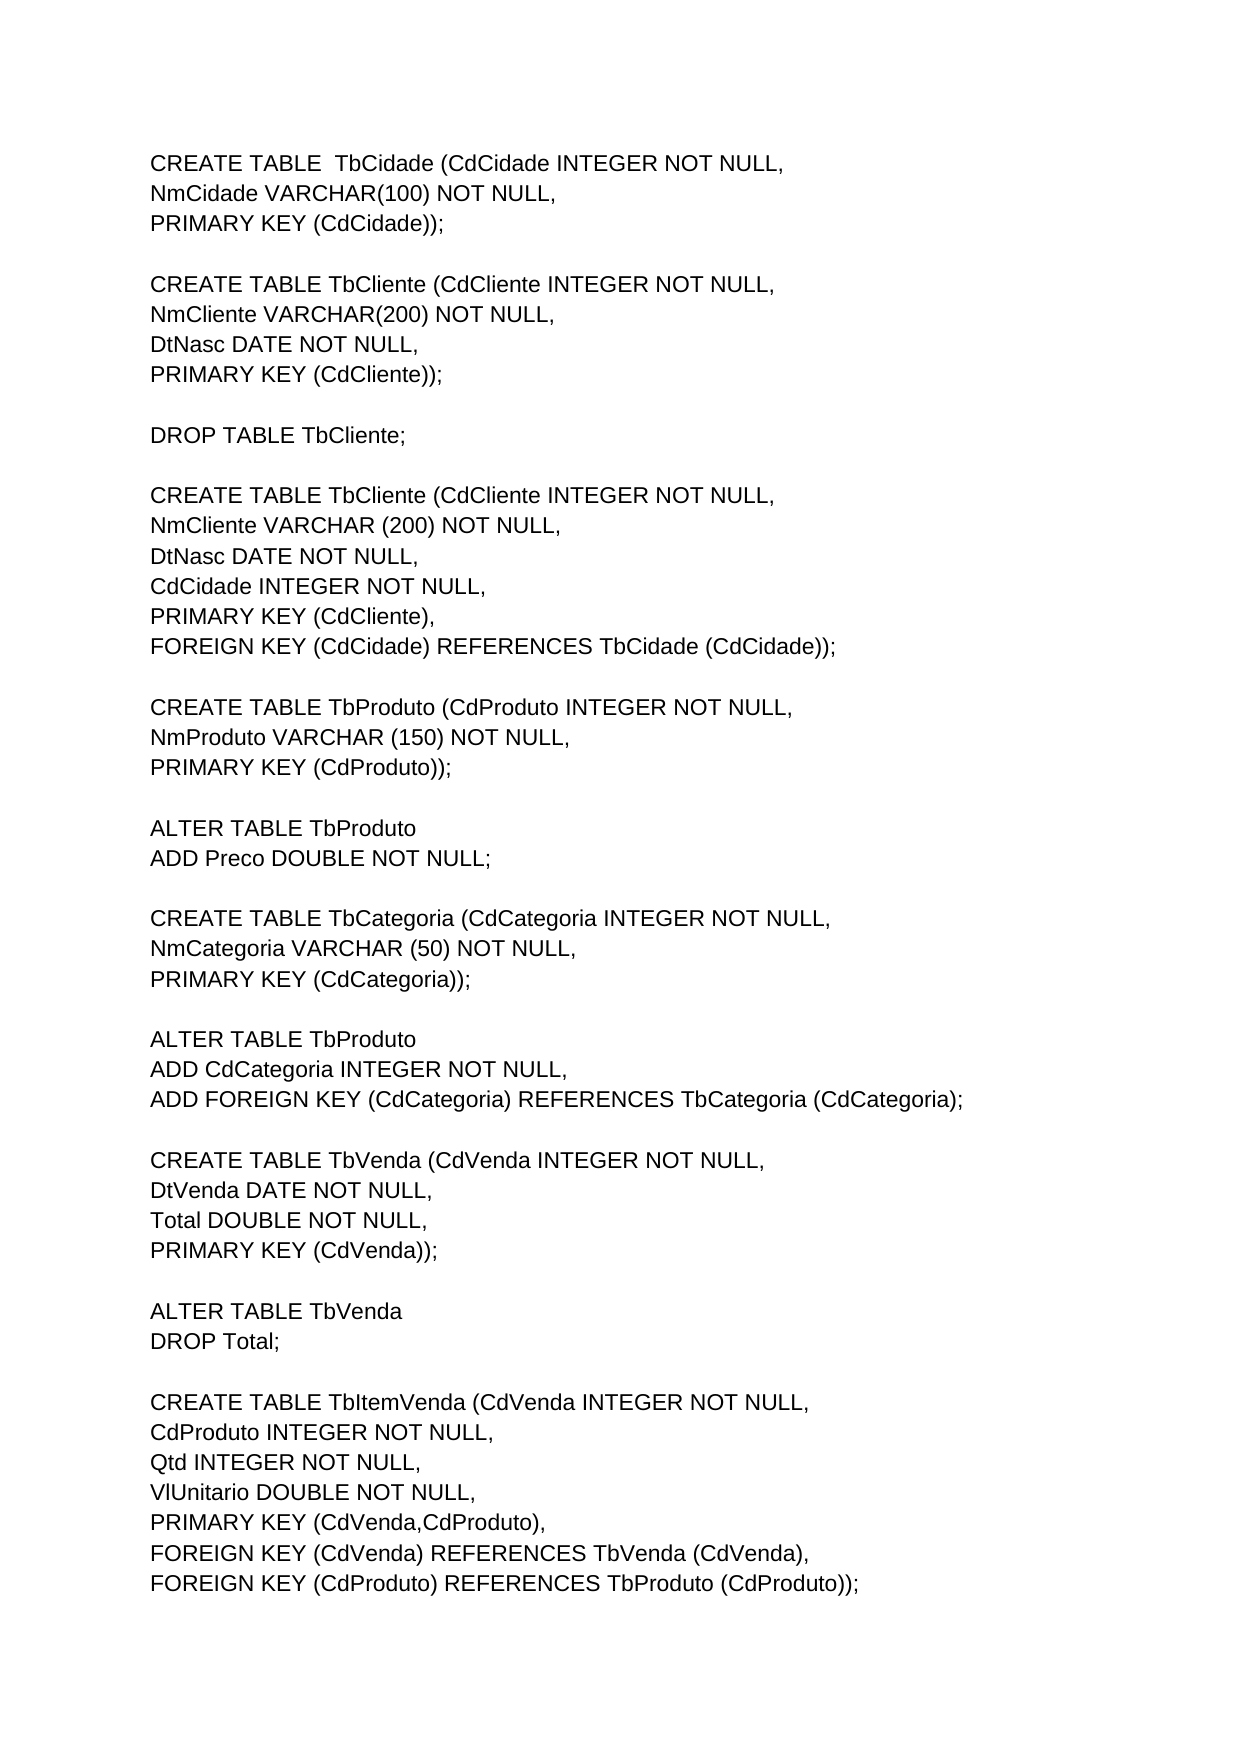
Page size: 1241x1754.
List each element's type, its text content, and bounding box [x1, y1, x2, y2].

text ALTER TABLE TbProduto [150, 1026, 1090, 1052]
text CREATE TABLE TbItemVenda (CdVenda INTEGER NOT NULL, [150, 1388, 1090, 1415]
text ADD CdCategoria INTEGER NOT NULL, [150, 1056, 1090, 1083]
text DROP TABLE TbCliente; [150, 422, 1090, 448]
text PRIMARY KEY (CdCategoria)); [150, 966, 1090, 992]
text NmProduto VARCHAR (150) NOT NULL, [150, 724, 1090, 750]
text Total DOUBLE NOT NULL, [150, 1207, 1090, 1234]
text Qtd INTEGER NOT NULL, [150, 1449, 1090, 1475]
text FOREIGN KEY (CdProduto) REFERENCES TbProduto (CdProduto)); [150, 1570, 1090, 1596]
text PRIMARY KEY (CdCliente), [150, 603, 1090, 629]
text PRIMARY KEY (CdCliente)); [150, 361, 1090, 388]
text DtNasc DATE NOT NULL, [150, 543, 1090, 569]
text PRIMARY KEY (CdProduto)); [150, 754, 1090, 781]
text NmCliente VARCHAR (200) NOT NULL, [150, 512, 1090, 539]
text ADD Preco DOUBLE NOT NULL; [150, 845, 1090, 871]
text DtVenda DATE NOT NULL, [150, 1177, 1090, 1203]
text NmCidade VARCHAR(100) NOT NULL, [150, 180, 1090, 207]
text CdProduto INTEGER NOT NULL, [150, 1419, 1090, 1445]
text FOREIGN KEY (CdCidade) REFERENCES TbCidade (CdCidade)); [150, 633, 1090, 660]
text CREATE TABLE TbCidade (CdCidade INTEGER NOT NULL, [150, 150, 1090, 176]
text PRIMARY KEY (CdVenda,CdProduto), [150, 1509, 1090, 1536]
text PRIMARY KEY (CdVenda)); [150, 1237, 1090, 1264]
text FOREIGN KEY (CdVenda) REFERENCES TbVenda (CdVenda), [150, 1539, 1090, 1566]
text DtNasc DATE NOT NULL, [150, 331, 1090, 358]
text CREATE TABLE TbCliente (CdCliente INTEGER NOT NULL, [150, 271, 1090, 297]
text ADD FOREIGN KEY (CdCategoria) REFERENCES TbCategoria (CdCategoria); [150, 1086, 1090, 1113]
text CREATE TABLE TbCategoria (CdCategoria INTEGER NOT NULL, [150, 905, 1090, 932]
text DROP Total; [150, 1328, 1090, 1354]
text NmCategoria VARCHAR (50) NOT NULL, [150, 935, 1090, 962]
text PRIMARY KEY (CdCidade)); [150, 210, 1090, 237]
text NmCliente VARCHAR(200) NOT NULL, [150, 301, 1090, 327]
text VlUnitario DOUBLE NOT NULL, [150, 1479, 1090, 1506]
text ALTER TABLE TbProduto [150, 814, 1090, 841]
text CREATE TABLE TbVenda (CdVenda INTEGER NOT NULL, [150, 1147, 1090, 1173]
text CdCidade INTEGER NOT NULL, [150, 573, 1090, 599]
text CREATE TABLE TbProduto (CdProduto INTEGER NOT NULL, [150, 694, 1090, 720]
text CREATE TABLE TbCliente (CdCliente INTEGER NOT NULL, [150, 482, 1090, 509]
text ALTER TABLE TbVenda [150, 1298, 1090, 1324]
